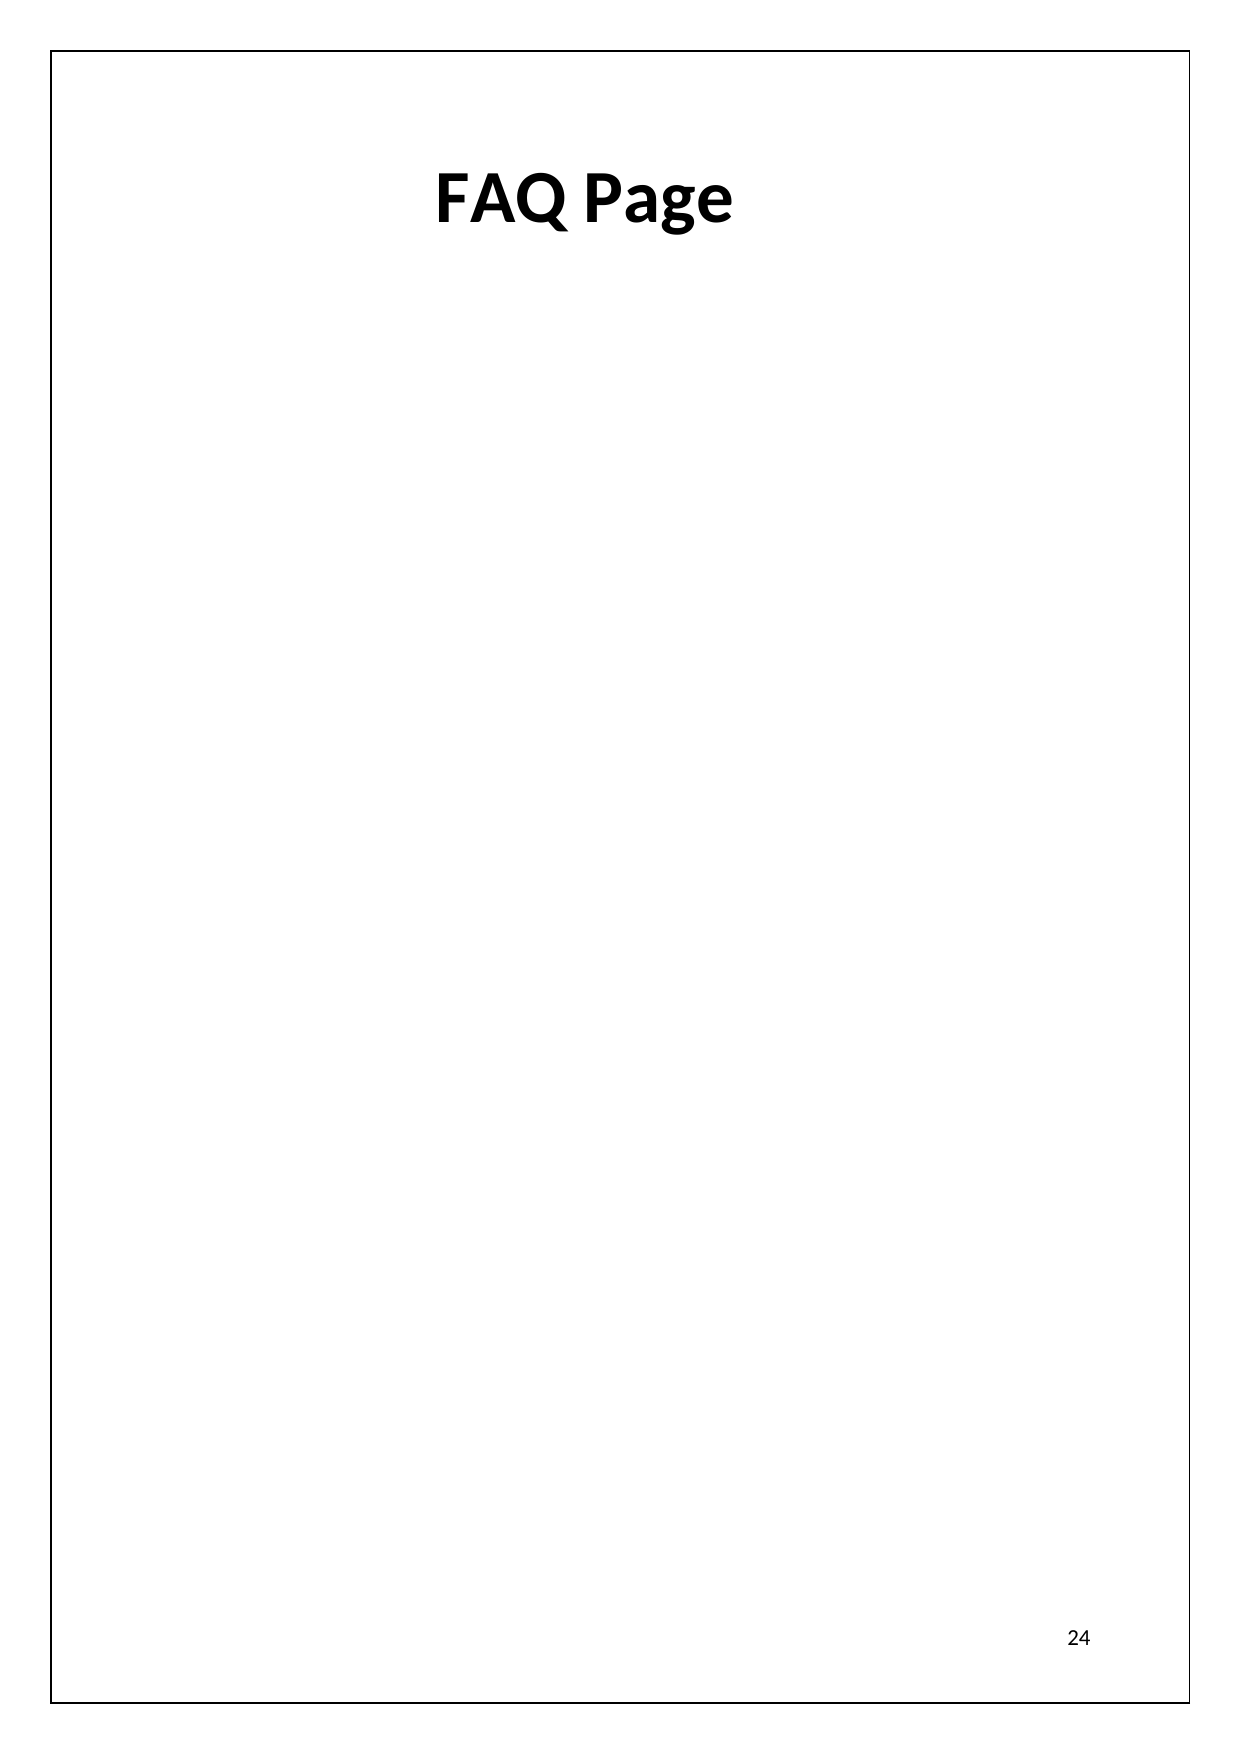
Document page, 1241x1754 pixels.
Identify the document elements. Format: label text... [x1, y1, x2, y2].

list FAQ Page [300, 150, 1090, 242]
